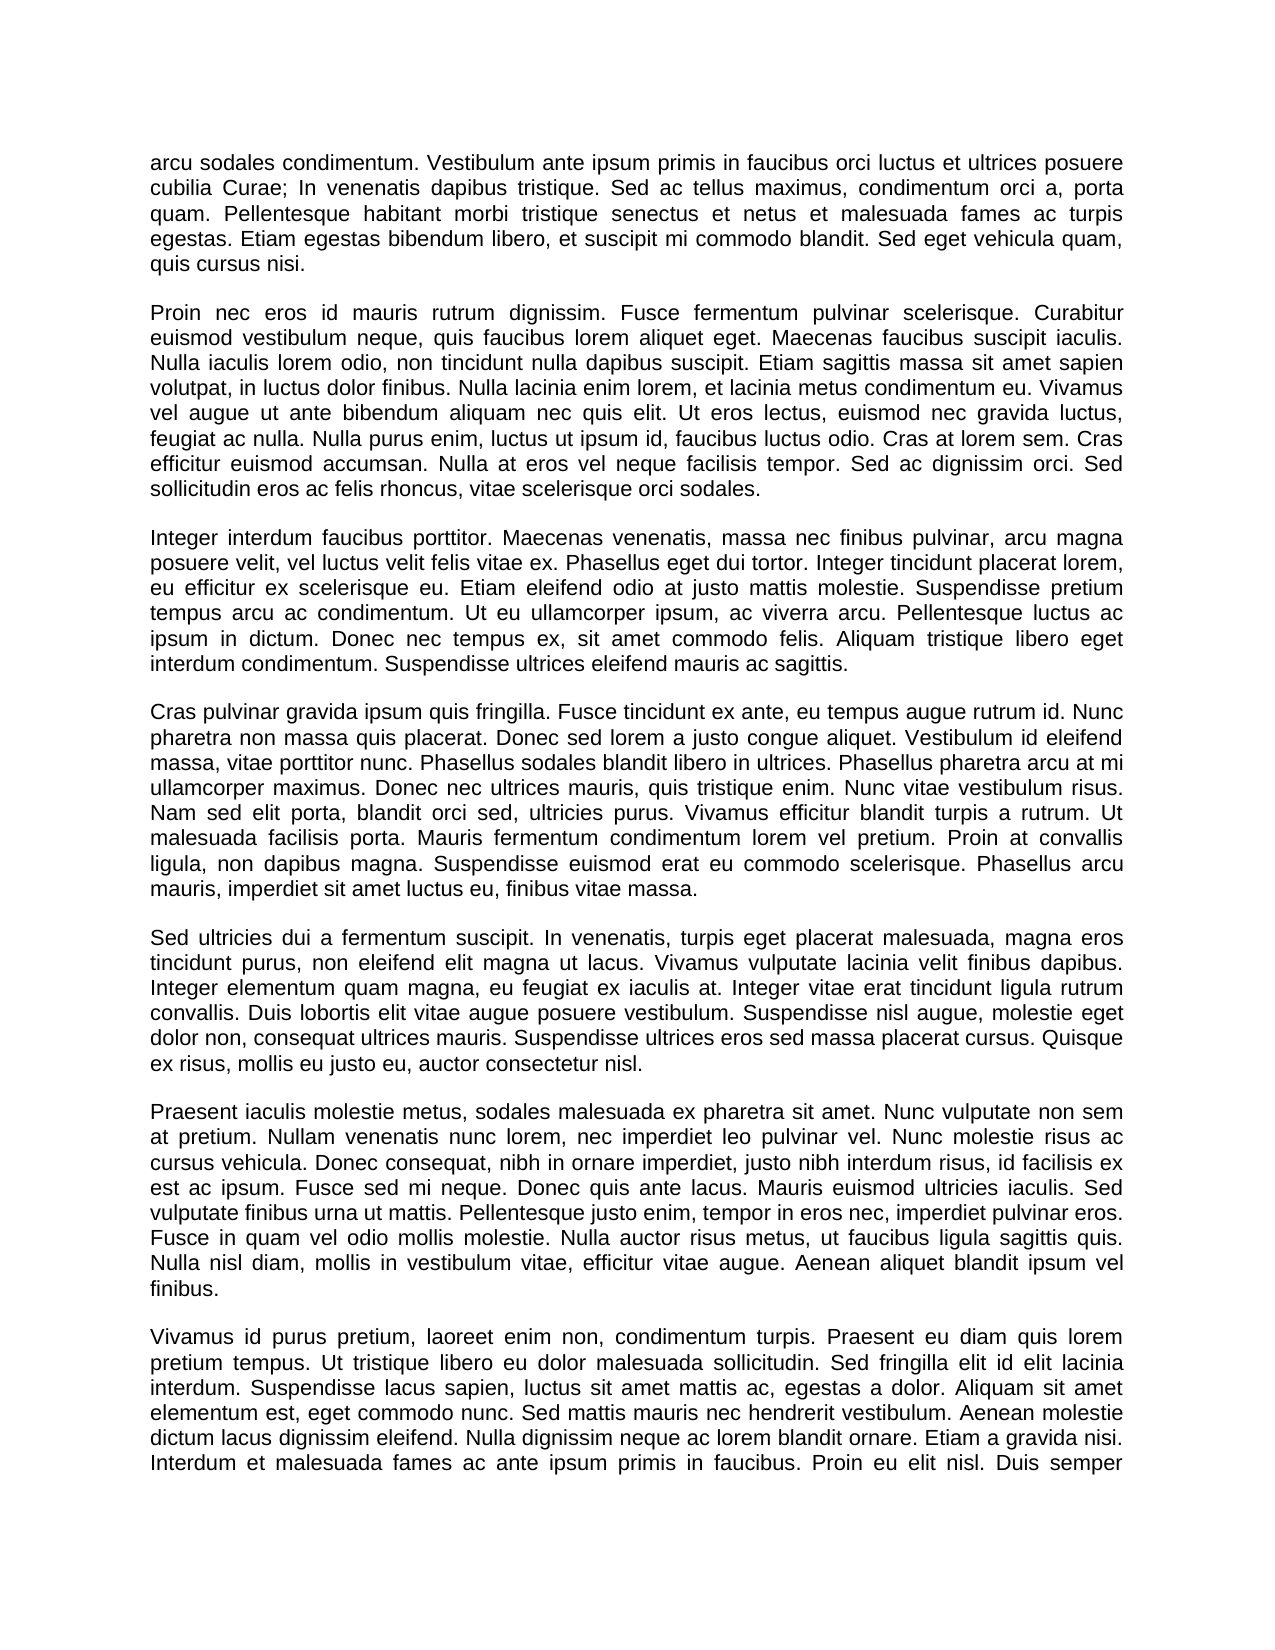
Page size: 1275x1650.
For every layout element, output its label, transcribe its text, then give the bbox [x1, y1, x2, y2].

text Integer interdum faucibus porttitor. Maecenas venenatis, massa nec finibus pulvinar, arcu magna posuere velit, vel luctus velit felis vitae ex. Phasellus eget dui tortor. Integer tincidunt placerat lorem, eu efficitur ex scelerisque eu. Etiam eleifend odio at justo mattis molestie. Suspendisse pretium tempus arcu ac condimentum. Ut eu ullamcorper ipsum, ac viverra arcu. Pellentesque luctus ac ipsum in dictum. Donec nec tempus ex, sit amet commodo felis. Aliquam tristique libero eget interdum condimentum. Suspendisse ultrices eleifend mauris ac sagittis. [150, 524, 1125, 676]
text Sed ultricies dui a fermentum suscipit. In venenatis, turpis eget placerat malesuada, magna eros tincidunt purus, non eleifend elit magna ut lacus. Vivamus vulputate lacinia velit finibus dapibus. Integer elementum quam magna, eu feugiat ex iaculis at. Integer vitae erat tincidunt ligula rutrum convallis. Duis lobortis elit vitae augue posuere vestibulum. Suspendisse nisl augue, molestie eget dolor non, consequat ultrices mauris. Suspendisse ultrices eros sed massa placerat cursus. Quisque ex risus, mollis eu justo eu, auctor consectetur nisl. [150, 924, 1125, 1076]
text Praesent iaculis molestie metus, sodales malesuada ex pharetra sit amet. Nunc vulputate non sem at pretium. Nullam venenatis nunc lorem, nec imperdiet leo pulvinar vel. Nunc molestie risus ac cursus vehicula. Donec consequat, nibh in ornare imperdiet, justo nibh interdum risus, id facilisis ex est ac ipsum. Fusce sed mi neque. Donec quis ante lacus. Mauris euismod ultricies iaculis. Sed vulputate finibus urna ut mattis. Pellentesque justo enim, tempor in eros nec, imperdiet pulvinar eros. Fusce in quam vel odio mollis molestie. Nulla auctor risus metus, ut faucibus ligula sagittis quis. Nulla nisl diam, mollis in vestibulum vitae, efficitur vitae augue. Aenean aliquet blandit ipsum vel finibus. [150, 1099, 1125, 1301]
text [150, 1324, 1125, 1475]
text Cras pulvinar gravida ipsum quis fringilla. Fusce tincidunt ex ante, eu tempus augue rutrum id. Nunc pharetra non massa quis placerat. Donec sed lorem a justo congue aliquet. Vestibulum id eleifend massa, vitae porttitor nunc. Phasellus sodales blandit libero in ultrices. Phasellus pharetra arcu at mi ullamcorper maximus. Donec nec ultrices mauris, quis tristique enim. Nunc vitae vestibulum risus. Nam sed elit porta, blandit orci sed, ultricies purus. Vivamus efficitur blandit turpis a rutrum. Ut malesuada facilisis porta. Mauris fermentum condimentum lorem vel pretium. Proin at convallis ligula, non dapibus magna. Suspendisse euismod erat eu commodo scelerisque. Phasellus arcu mauris, imperdiet sit amet luctus eu, finibus vitae massa. [150, 699, 1125, 901]
text Proin nec eros id mauris rutrum dignissim. Fusce fermentum pulvinar scelerisque. Curabitur euismod vestibulum neque, quis faucibus lorem aliquet eget. Maecenas faucibus suscipit iaculis. Nulla iaculis lorem odio, non tincidunt nulla dapibus suscipit. Etiam sagittis massa sit amet sapien volutpat, in luctus dolor finibus. Nulla lacinia enim lorem, et lacinia metus condimentum eu. Vivamus vel augue ut ante bibendum aliquam nec quis elit. Ut eros lectus, euismod nec gravida luctus, feugiat ac nulla. Nulla purus enim, luctus ut ipsum id, faucibus luctus odio. Cras at lorem sem. Cras efficitur euismod accumsan. Nulla at eros vel neque facilisis tempor. Sed ac dignissim orci. Sed sollicitudin eros ac felis rhoncus, vitae scelerisque orci sodales. [150, 299, 1125, 501]
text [150, 150, 1125, 276]
